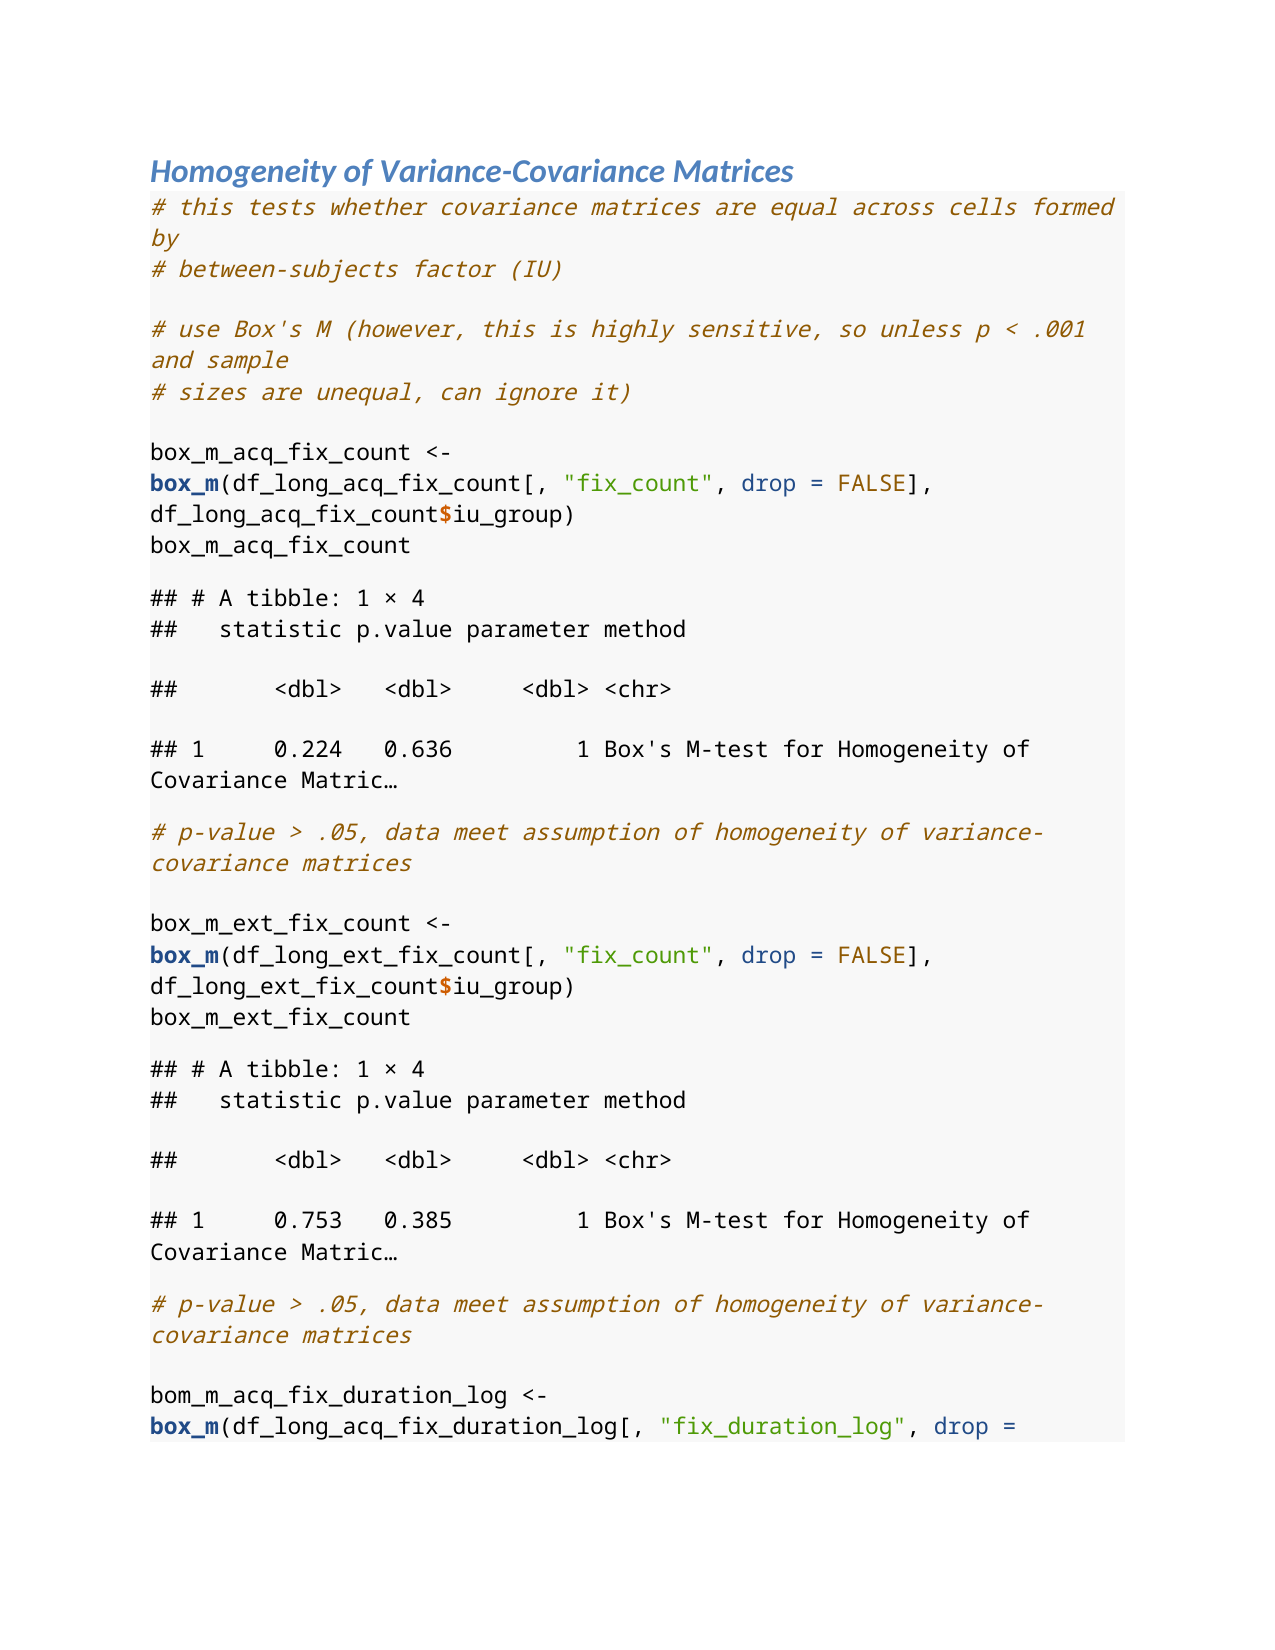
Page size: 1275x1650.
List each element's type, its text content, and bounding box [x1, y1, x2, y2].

subtitle Homogeneity of Variance-Covariance Matrices [150, 150, 1125, 191]
text ## # A tibble: 1 × 4 ## statistic p.value parameter method ## <dbl> <dbl> <dbl> <chr> ## 1 0.224 0.636 1 Box's M-test for Homogeneity of Covariance Matric… [150, 582, 1125, 795]
text # this tests whether covariance matrices are equal across cells formed by # between-subjects factor (IU) # use Box's M (however, this is highly sensitive, so unless p < .001 and sample # sizes are unequal, can ignore it) box_m_acq_fix_count <- box_m(df_long_acq_fix_count[, "fix_count", drop = FALSE], df_long_acq_fix_count$iu_group) box_m_acq_fix_count [150, 191, 1125, 561]
text ## # A tibble: 1 × 4 ## statistic p.value parameter method ## <dbl> <dbl> <dbl> <chr> ## 1 0.753 0.385 1 Box's M-test for Homogeneity of Covariance Matric… [150, 1053, 1125, 1267]
text # p-value > .05, data meet assumption of homogeneity of variance-covariance matrices box_m_ext_fix_count <- box_m(df_long_ext_fix_count[, "fix_count", drop = FALSE], df_long_ext_fix_count$iu_group) box_m_ext_fix_count [150, 816, 1125, 1032]
